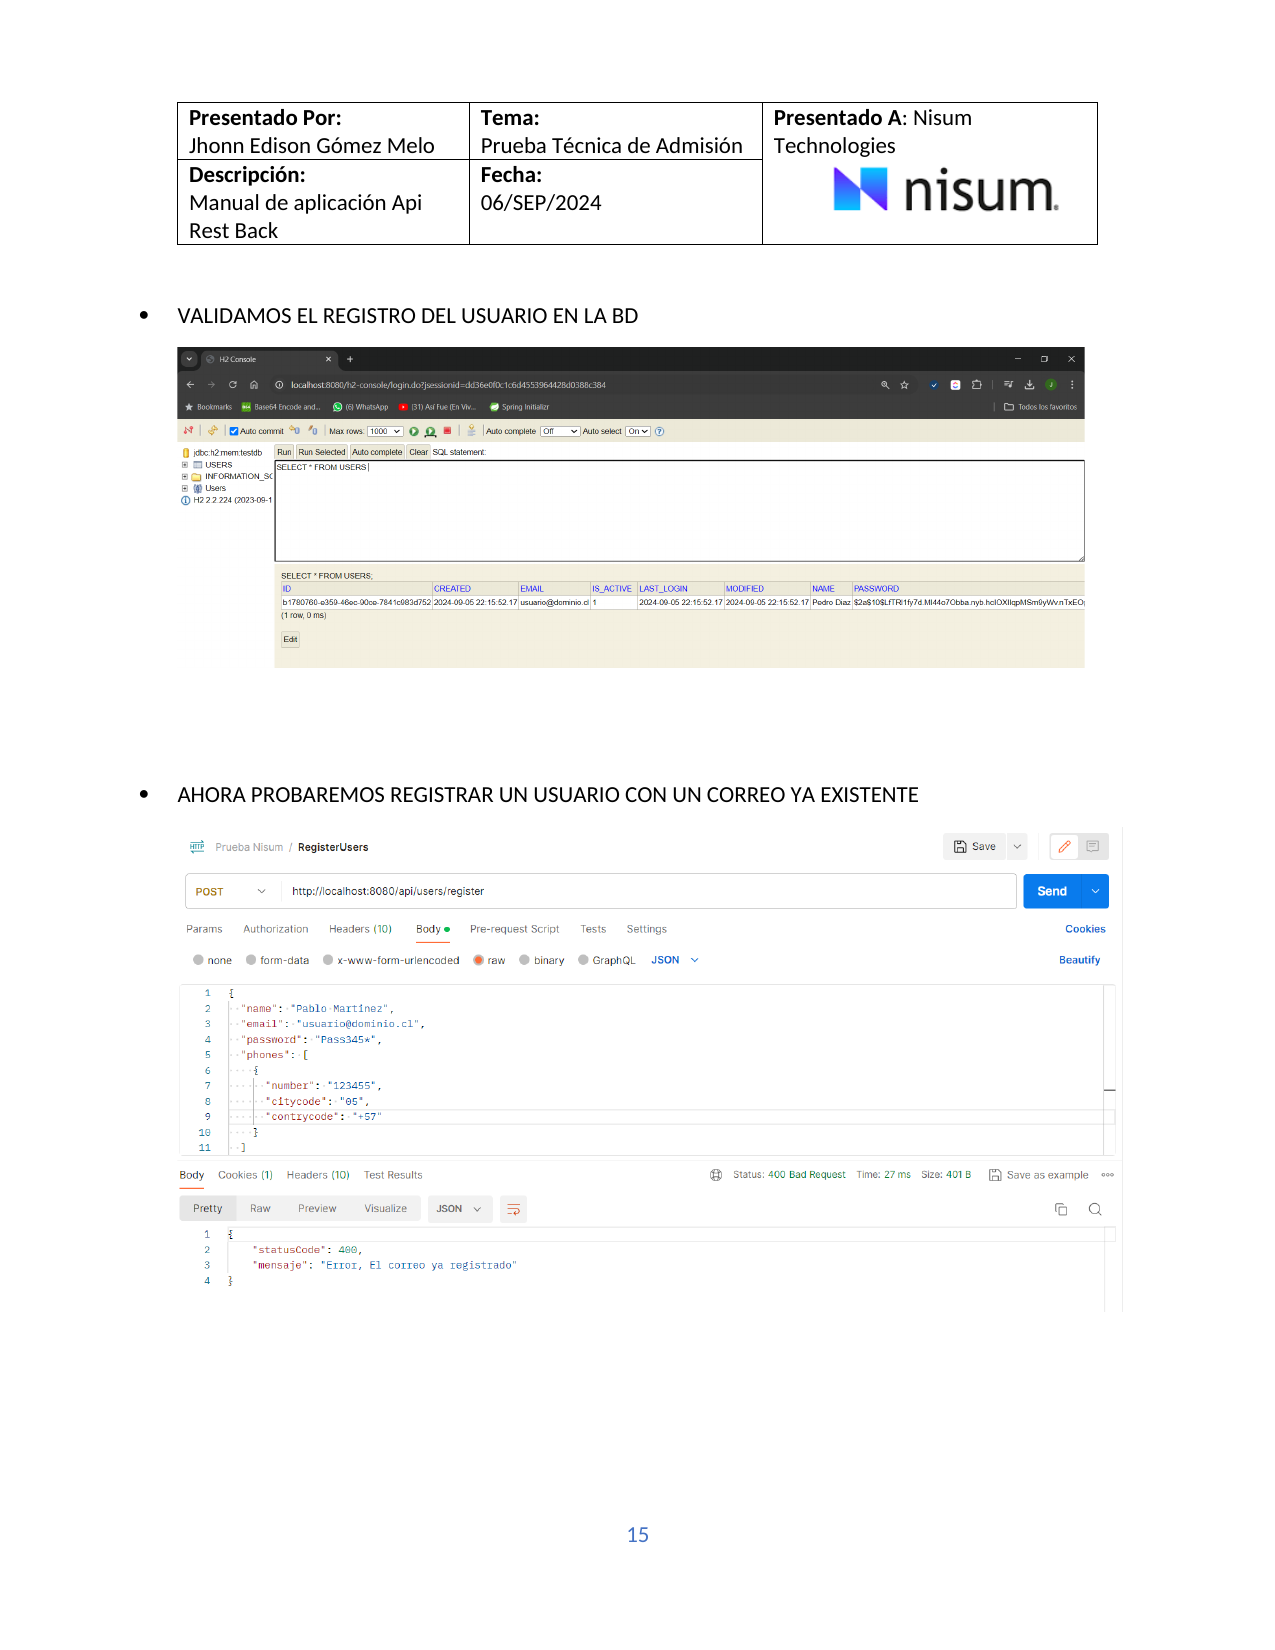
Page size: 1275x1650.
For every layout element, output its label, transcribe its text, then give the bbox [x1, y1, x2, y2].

list VALIDAMOS EL REGISTRO DEL USUARIO EN LA BD [140, 301, 1098, 329]
picture [830, 158, 1070, 218]
picture [177, 827, 1126, 1312]
list AHORA PROBAREMOS REGISTRAR UN USUARIO CON UN CORREO YA EXISTENTE [140, 781, 1098, 808]
picture [177, 347, 1085, 668]
